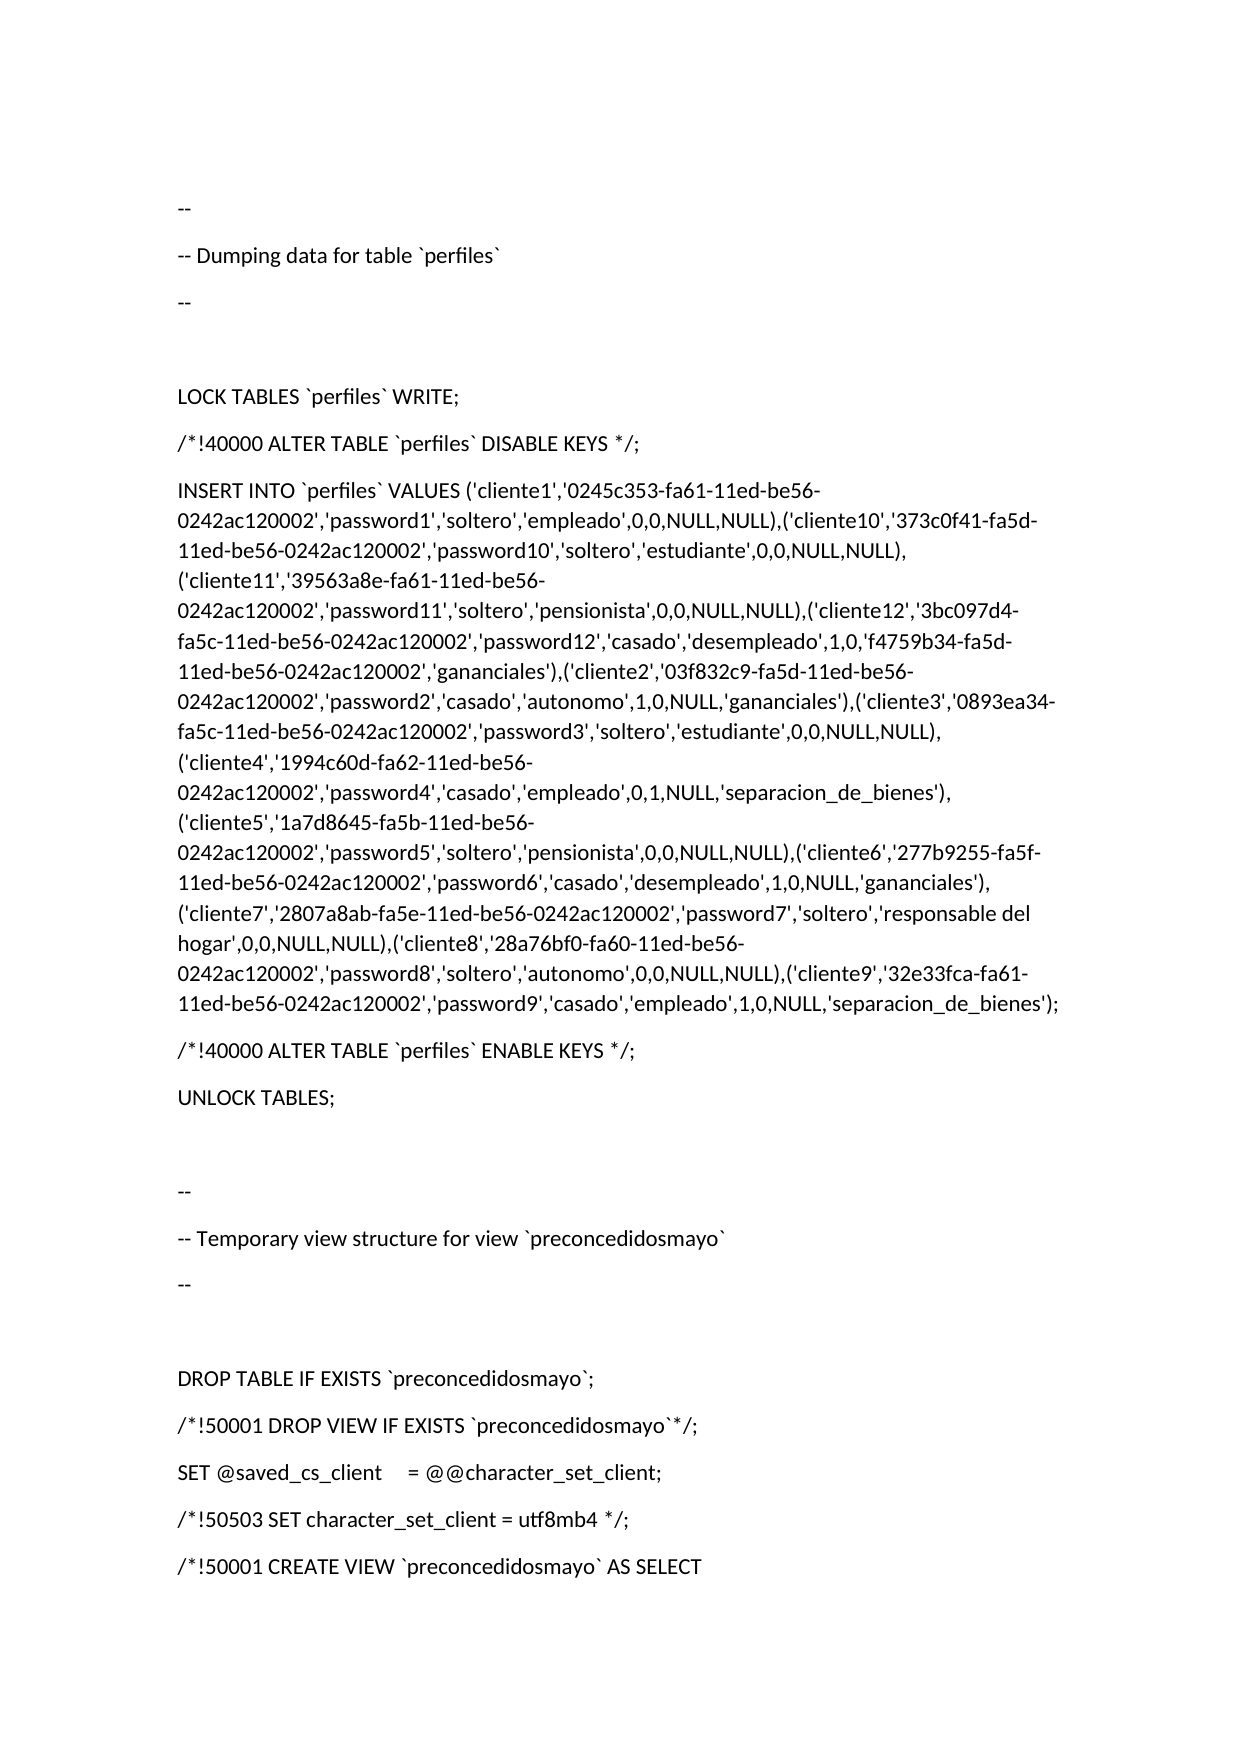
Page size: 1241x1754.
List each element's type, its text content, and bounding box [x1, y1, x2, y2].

text -- [177, 1177, 1063, 1205]
text /*!50001 DROP VIEW IF EXISTS `preconcedidosmayo`*/; [177, 1411, 1063, 1439]
text LOCK TABLES `perfiles` WRITE; [177, 382, 1063, 410]
text -- Temporary view structure for view `preconcedidosmayo` [177, 1224, 1063, 1252]
text -- [177, 1271, 1063, 1298]
text INSERT INTO `perfiles` VALUES ('cliente1','0245c353-fa61-11ed-be56-0242ac120002','password1','soltero','empleado',0,0,NULL,NULL),('cliente10','373c0f41-fa5d-11ed-be56-0242ac120002','password10','soltero','estudiante',0,0,NULL,NULL),('cliente11','39563a8e-fa61-11ed-be56-0242ac120002','password11','soltero','pensionista',0,0,NULL,NULL),('cliente12','3bc097d4-fa5c-11ed-be56-0242ac120002','password12','casado','desempleado',1,0,'f4759b34-fa5d-11ed-be56-0242ac120002','gananciales'),('cliente2','03f832c9-fa5d-11ed-be56-0242ac120002','password2','casado','autonomo',1,0,NULL,'gananciales'),('cliente3','0893ea34-fa5c-11ed-be56-0242ac120002','password3','soltero','estudiante',0,0,NULL,NULL),('cliente4','1994c60d-fa62-11ed-be56-0242ac120002','password4','casado','empleado',0,1,NULL,'separacion_de_bienes'),('cliente5','1a7d8645-fa5b-11ed-be56-0242ac120002','password5','soltero','pensionista',0,0,NULL,NULL),('cliente6','277b9255-fa5f-11ed-be56-0242ac120002','password6','casado','desempleado',1,0,NULL,'gananciales'),('cliente7','2807a8ab-fa5e-11ed-be56-0242ac120002','password7','soltero','responsable del hogar',0,0,NULL,NULL),('cliente8','28a76bf0-fa60-11ed-be56-0242ac120002','password8','soltero','autonomo',0,0,NULL,NULL),('cliente9','32e33fca-fa61-11ed-be56-0242ac120002','password9','casado','empleado',1,0,NULL,'separacion_de_bienes'); [177, 476, 1063, 1017]
text DROP TABLE IF EXISTS `preconcedidosmayo`; [177, 1364, 1063, 1392]
text -- [177, 194, 1063, 222]
text SET @saved_cs_client = @@character_set_client; [177, 1458, 1063, 1486]
text /*!50001 CREATE VIEW `preconcedidosmayo` AS SELECT [177, 1552, 1063, 1580]
text -- Dumping data for table `perfiles` [177, 241, 1063, 269]
text -- [177, 288, 1063, 316]
text UNLOCK TABLES; [177, 1083, 1063, 1111]
text /*!50503 SET character_set_client = utf8mb4 */; [177, 1505, 1063, 1533]
text /*!40000 ALTER TABLE `perfiles` DISABLE KEYS */; [177, 429, 1063, 457]
text /*!40000 ALTER TABLE `perfiles` ENABLE KEYS */; [177, 1036, 1063, 1064]
